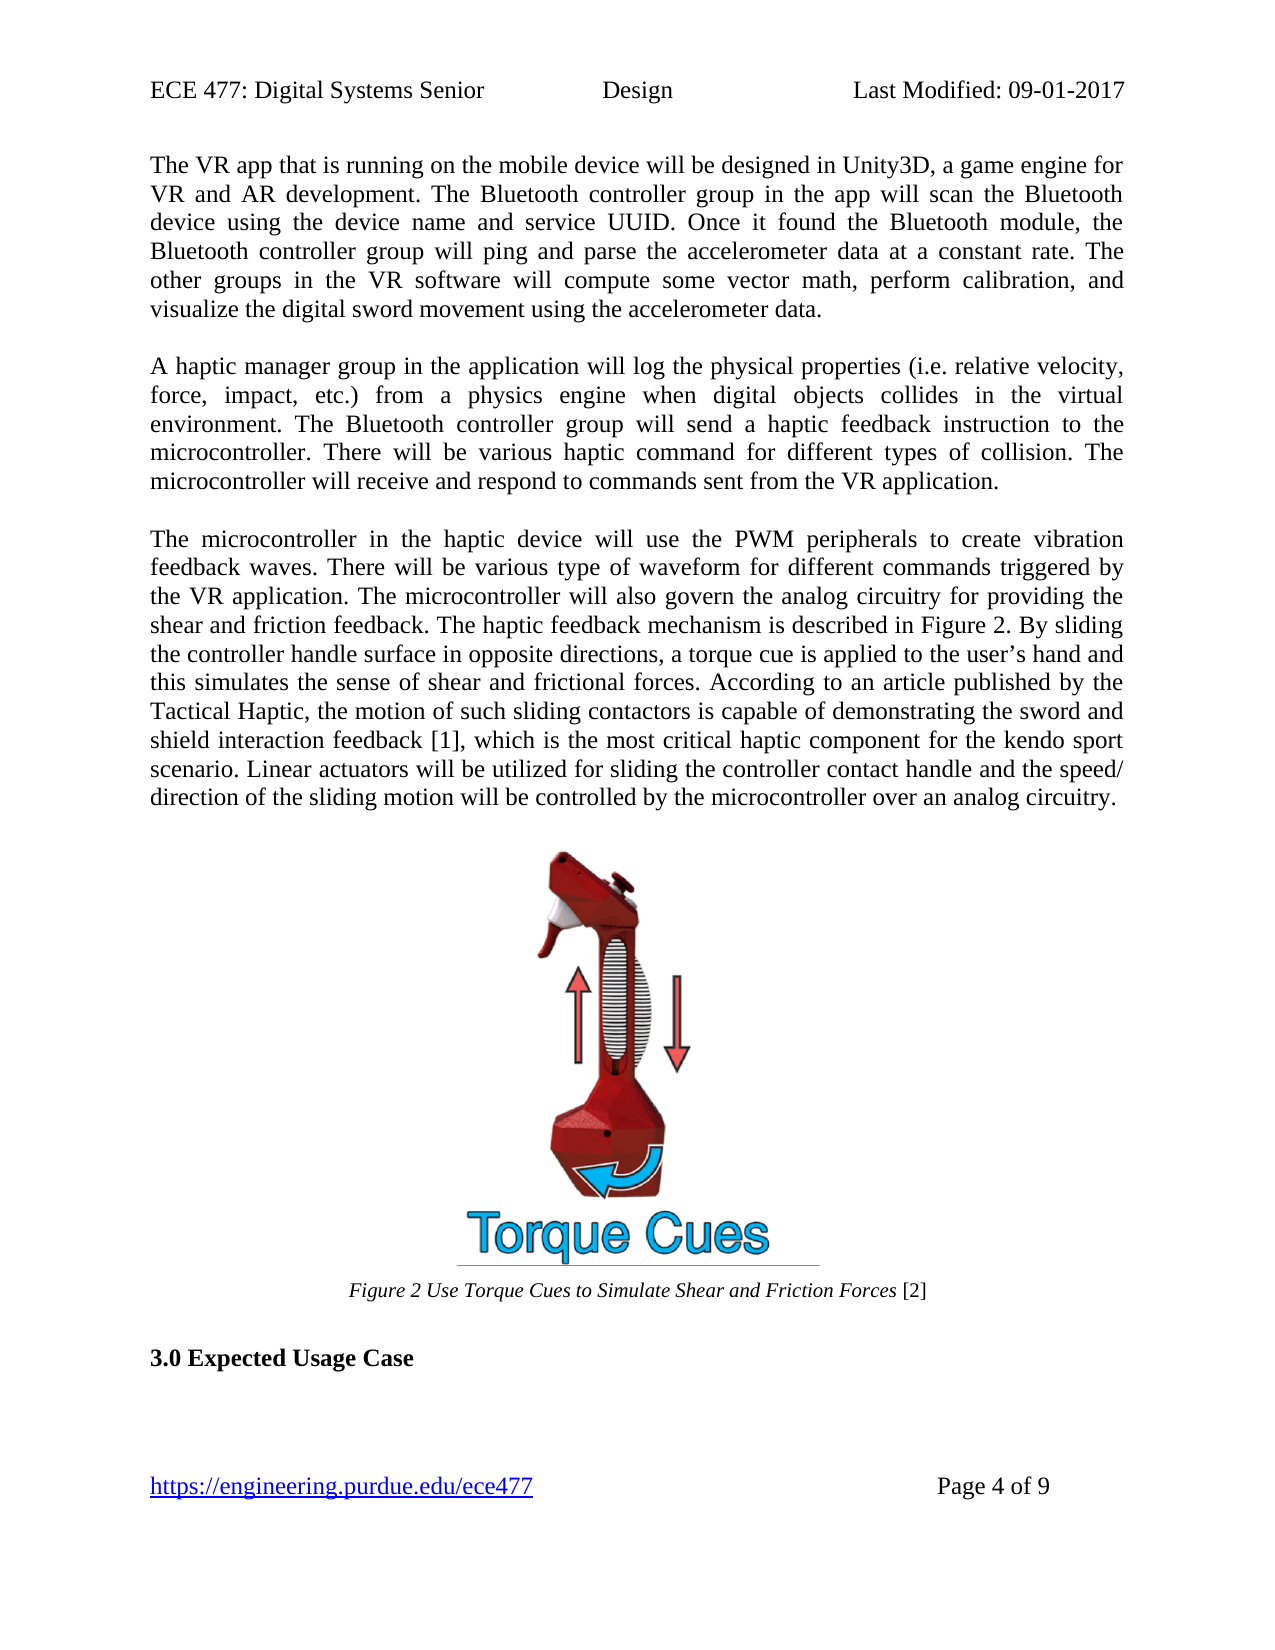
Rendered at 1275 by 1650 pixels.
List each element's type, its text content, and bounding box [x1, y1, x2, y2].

picture [455, 840, 820, 1266]
text Figure 2 Use Torque Cues to Simulate Shear and Friction Forces [2] [150, 1278, 1125, 1302]
text A haptic manager group in the application will log the physical properties (i.e. relative velocity, force, impact, etc.) from a physics engine when digital objects collides in the virtual environment. The Bluetooth controller group will send a haptic feedback instruction to the microcontroller. There will be various haptic command for different types of collision. The microcontroller will receive and respond to commands sent from the VR application. [150, 351, 1125, 495]
text The microcontroller in the haptic device will use the PWM peripherals to create vibration feedback waves. There will be various type of waveform for different commands triggered by the VR application. The microcontroller will also govern the analog circuitry for providing the shear and friction feedback. The haptic feedback mechanism is described in Figure 2. By sliding the controller handle surface in opposite directions, a torque cue is applied to the user’s hand and this simulates the sense of shear and frictional forces. According to an article published by the Tactical Haptic, the motion of such sliding contactors is capable of demonstrating the sword and shield interaction feedback [1], which is the most critical haptic component for the kendo sport scenario. Linear actuators will be utilized for sliding the controller contact handle and the speed/ direction of the sliding motion will be controlled by the microcontroller over an analog circuitry. [150, 524, 1125, 811]
title 3.0 Expected Usage Case [150, 1343, 1125, 1372]
text The VR app that is running on the mobile device will be designed in Unity3D, a game engine for VR and AR development. The Bluetooth controller group in the app will scan the Bluetooth device using the device name and service UUID. Once it found the Bluetooth module, the Bluetooth controller group will ping and parse the accelerometer data at a constant rate. The other groups in the VR software will compute some vector math, perform calibration, and visualize the digital sword movement using the accelerometer data. [150, 150, 1125, 322]
